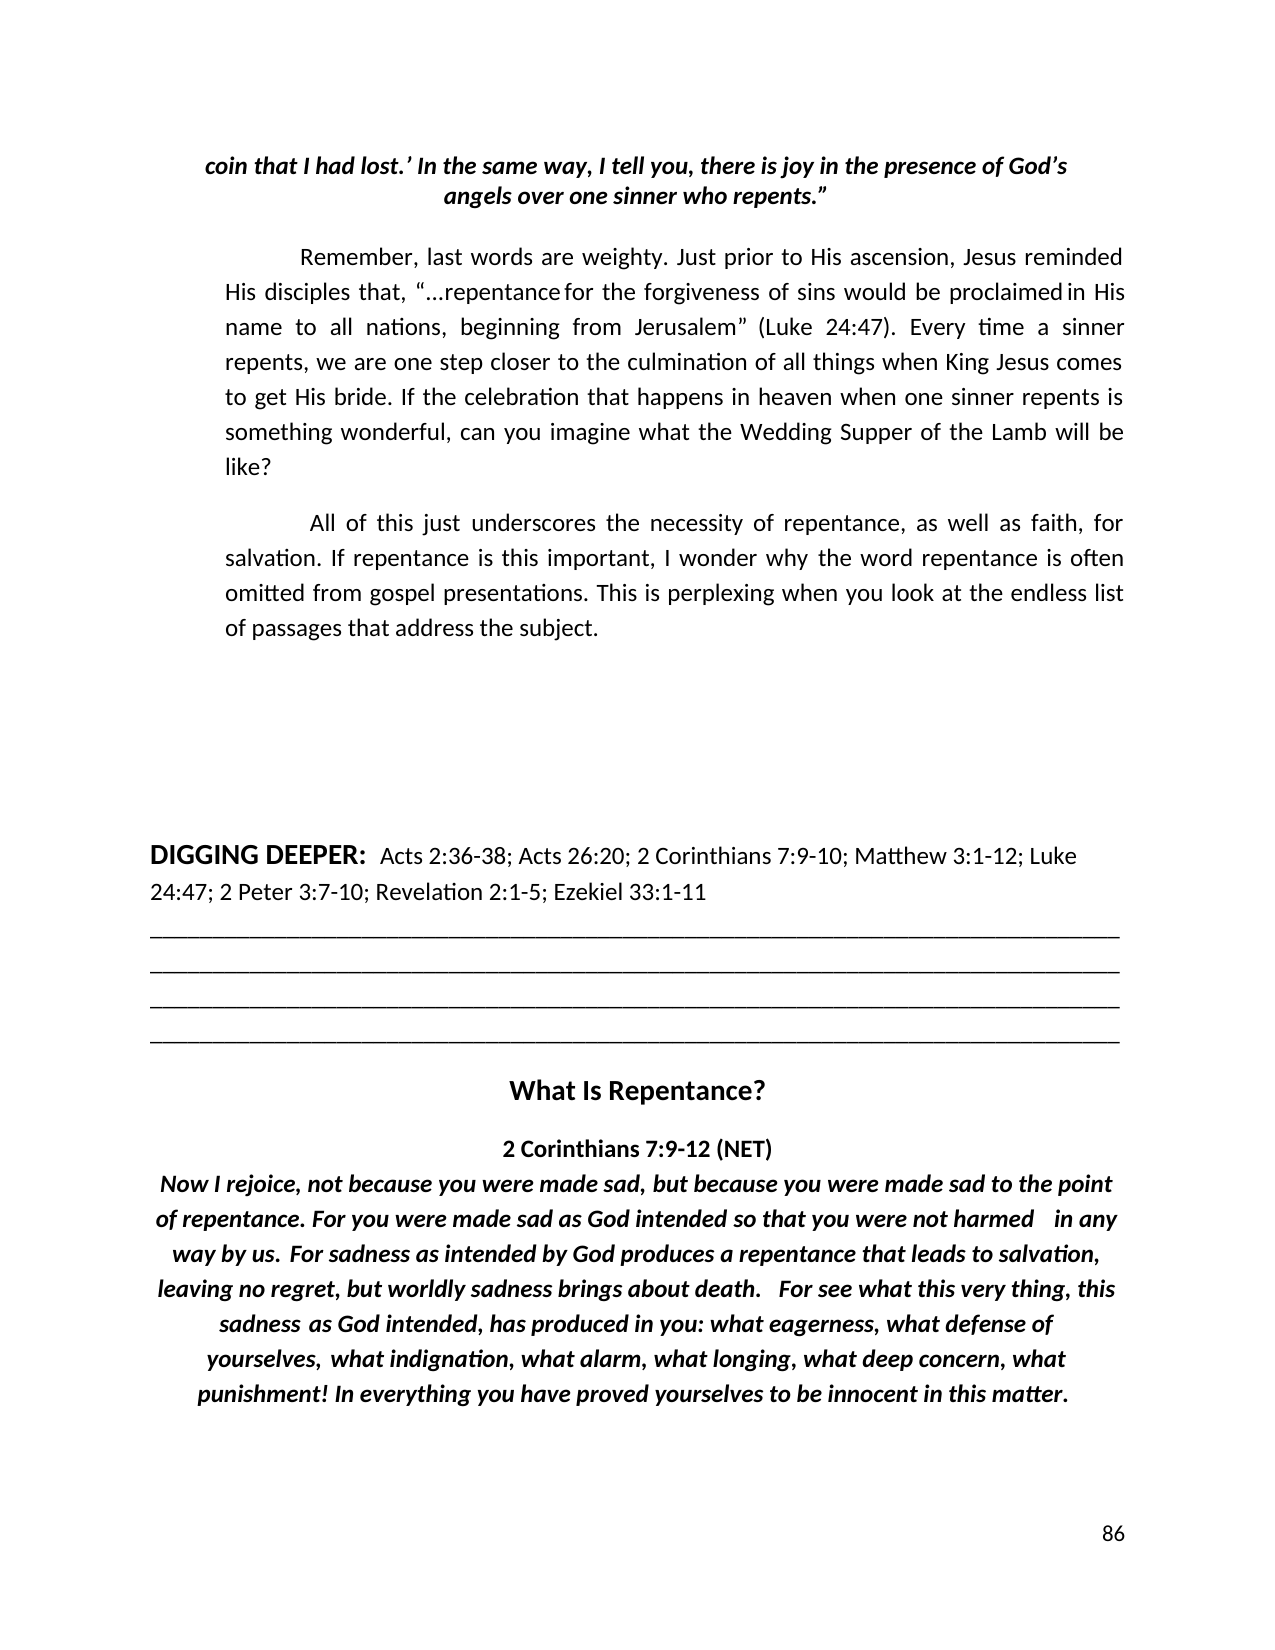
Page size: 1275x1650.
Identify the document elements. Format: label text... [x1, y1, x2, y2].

list DIGGING DEEPER: Acts 2:36-38; Acts 26:20; 2 Corinthians 7:9-10; Matthew 3:1-12; Luke 24:47; 2 Peter 3:7-10; Revelation 2:1-5; Ezekiel 33:1-11 [150, 836, 1125, 906]
text Remember, last words are weighty. Just prior to His ascension, Jesus reminded His disciples that, “...repentance for the forgiveness of sins would be proclaimed in His name to all nations, beginning from Jerusalem” (Luke 24:47). Every time a sinner repents, we are one step closer to the culmination of all things when King Jesus comes to get His bride. If the celebration that happens in heaven when one sinner repents is something wonderful, can you imagine what the Wedding Supper of the Lamb will be like? [225, 242, 1125, 482]
list ________________________________________________________________________________________________________________________________________________________________________________________________________________________________________________________________________________________________________________________ [150, 911, 1125, 1046]
text What Is Repentance? [150, 1072, 1125, 1107]
text All of this just underscores the necessity of repentance, as well as faith, for salvation. If repentance is this important, I wonder why the word repentance is often omitted from gospel presentations. This is perplexing when you look at the endless list of passages that address the subject. [225, 507, 1125, 643]
text Now I rejoice, not because you were made sad, but because you were made sad to the point of repentance. For you were made sad as God intended so that you were not harmed in any way by us. For sadness as intended by God produces a repentance that leads to salvation, leaving no regret, but worldly sadness brings about death. For see what this very thing, this sadness as God intended, has produced in you: what eagerness, what defense of yourselves, what indignation, what alarm, what longing, what deep concern, what punishment! In everything you have proved yourselves to be innocent in this matter. [150, 1168, 1125, 1409]
text 2 Corinthians 7:9-12 (NET) [150, 1133, 1125, 1164]
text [150, 150, 1125, 211]
